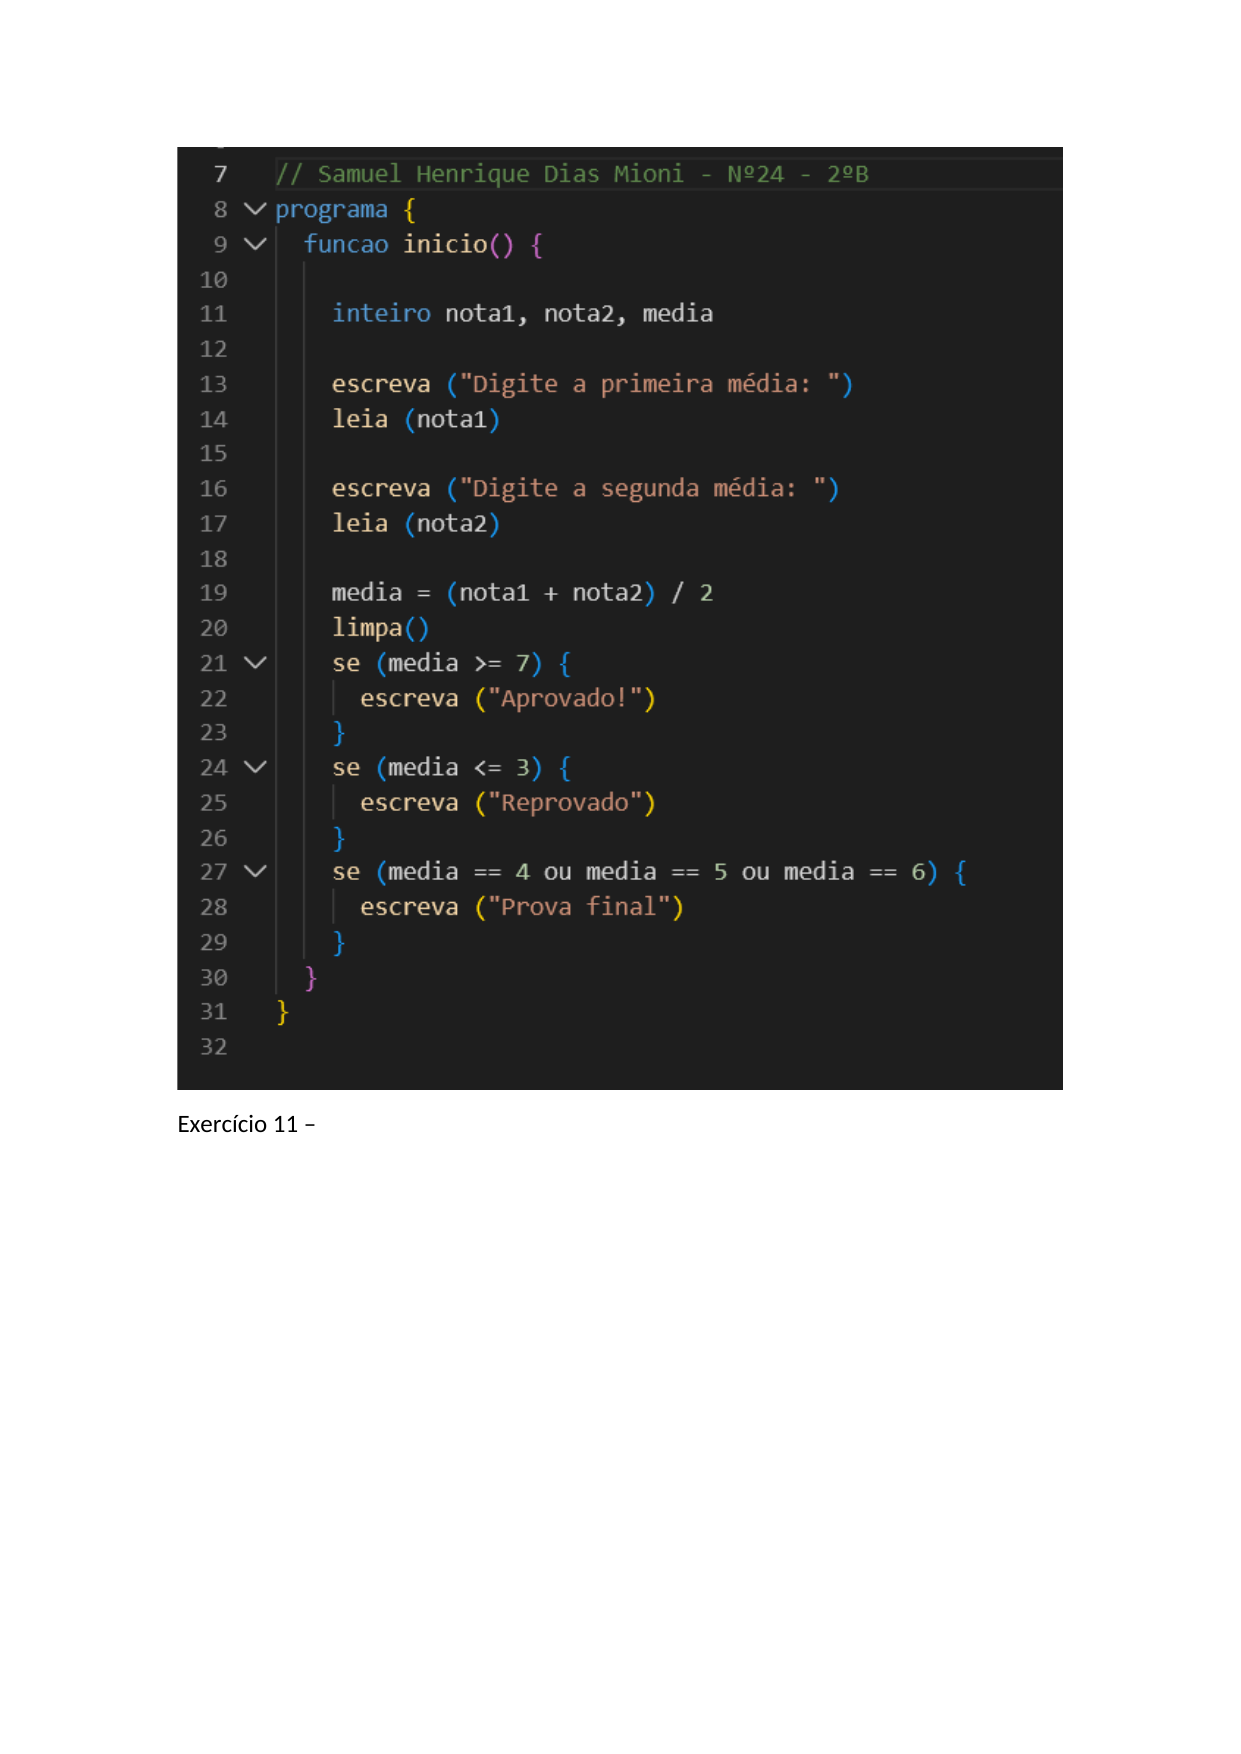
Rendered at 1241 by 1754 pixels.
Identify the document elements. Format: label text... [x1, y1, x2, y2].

text Exercício 11 – [177, 1108, 1063, 1138]
picture [177, 147, 1063, 1090]
